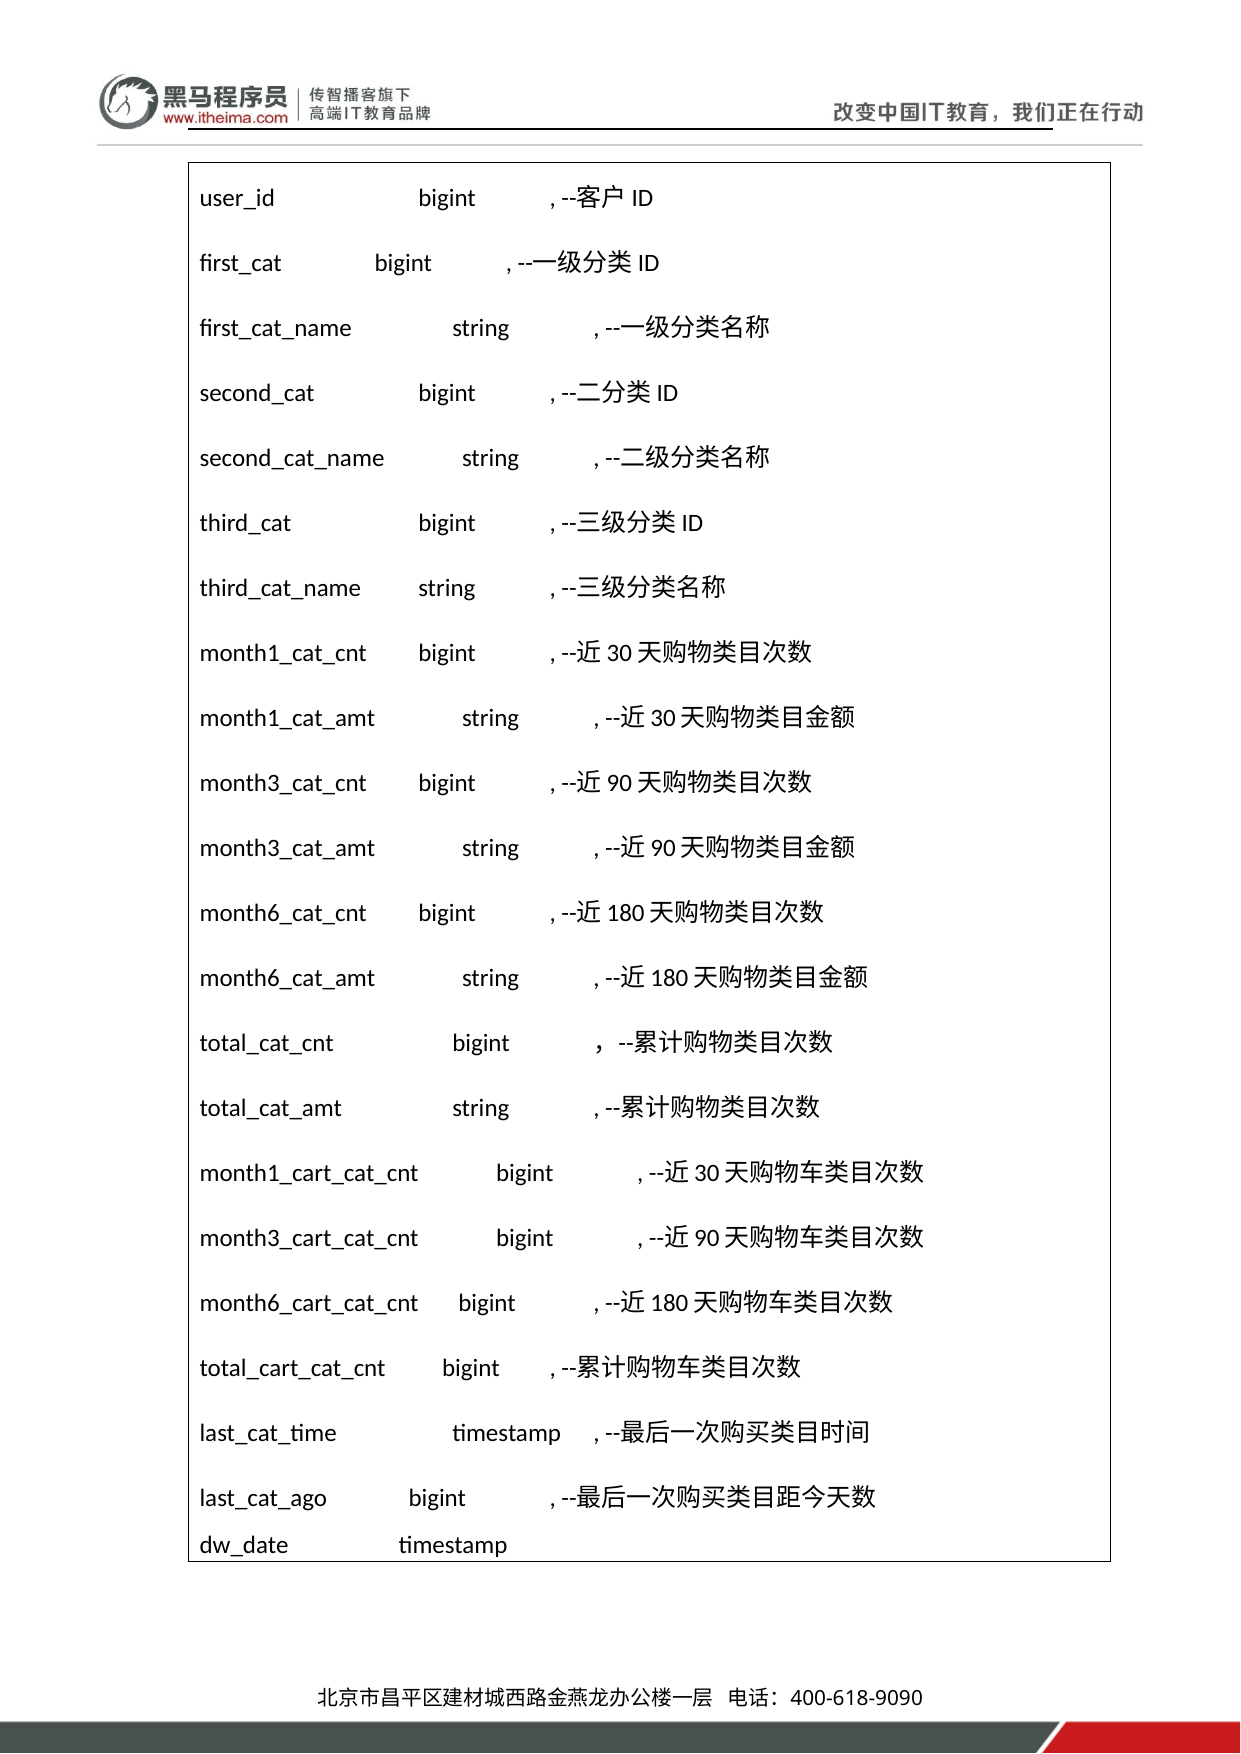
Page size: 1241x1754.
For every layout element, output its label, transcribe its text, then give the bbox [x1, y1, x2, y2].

picture [0, 1662, 1241, 1753]
picture [0, 3, 1241, 153]
